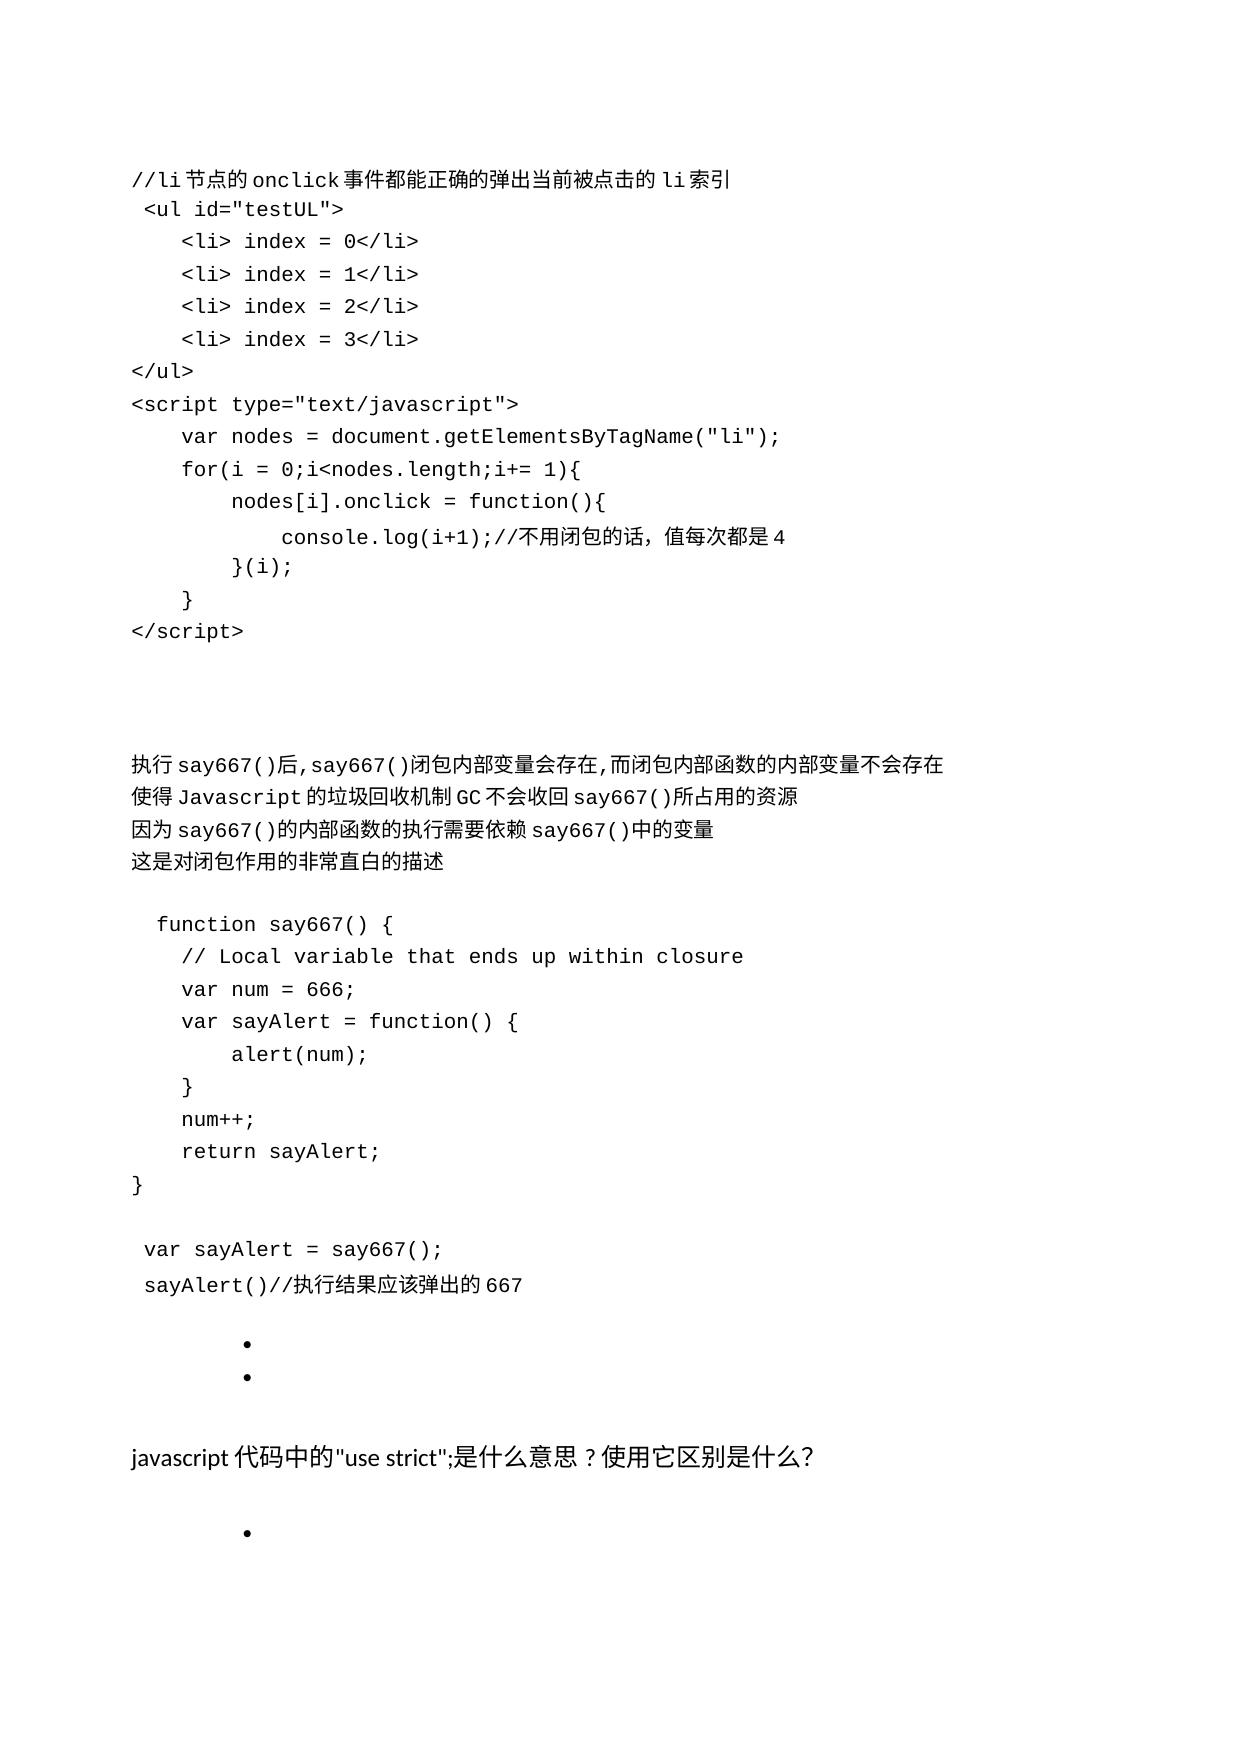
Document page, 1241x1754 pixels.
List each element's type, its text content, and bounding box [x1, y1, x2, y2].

text return sayAlert; [131, 1137, 1194, 1169]
text } [131, 1072, 1194, 1104]
text num++; [131, 1104, 1194, 1137]
text var nodes = document.getElementsByTagName("li"); [131, 422, 1194, 454]
text //li节点的onclick事件都能正确的弹出当前被点击的li索引 [131, 162, 1194, 194]
text </ul> [131, 357, 1194, 389]
text var sayAlert = say667(); [131, 1234, 1194, 1267]
text var num = 666; [131, 974, 1194, 1007]
text }(i); [131, 552, 1194, 584]
text sayAlert()//执行结果应该弹出的667 [131, 1267, 1194, 1299]
text </script> [131, 617, 1194, 649]
text <li> index = 2</li> [131, 292, 1194, 324]
text for(i = 0;i<nodes.length;i+= 1){ [131, 454, 1194, 487]
text <ul id="testUL"> [131, 194, 1194, 227]
text console.log(i+1);//不用闭包的话，值每次都是4 [131, 519, 1194, 552]
text 执行say667()后,say667()闭包内部变量会存在,而闭包内部函数的内部变量不会存在 [131, 747, 1194, 779]
text 因为say667()的内部函数的执行需要依赖say667()中的变量 [131, 812, 1194, 844]
text function say667() { [131, 909, 1194, 942]
text // Local variable that ends up within closure [131, 942, 1194, 974]
text javascript 代码中的"use strict";是什么意思 ? 使用它区别是什么？ [131, 1423, 1194, 1488]
text <li> index = 1</li> [131, 259, 1194, 292]
text <li> index = 3</li> [131, 324, 1194, 357]
text var sayAlert = function() { [131, 1007, 1194, 1039]
text 使得Javascript的垃圾回收机制GC不会收回say667()所占用的资源 [131, 779, 1194, 812]
text <li> index = 0</li> [131, 227, 1194, 259]
text alert(num); [131, 1039, 1194, 1072]
text nodes[i].onclick = function(){ [131, 487, 1194, 519]
text <script type="text/javascript"> [131, 389, 1194, 422]
text 这是对闭包作用的非常直白的描述 [131, 844, 1194, 877]
text } [131, 584, 1194, 617]
text } [131, 1169, 1194, 1202]
